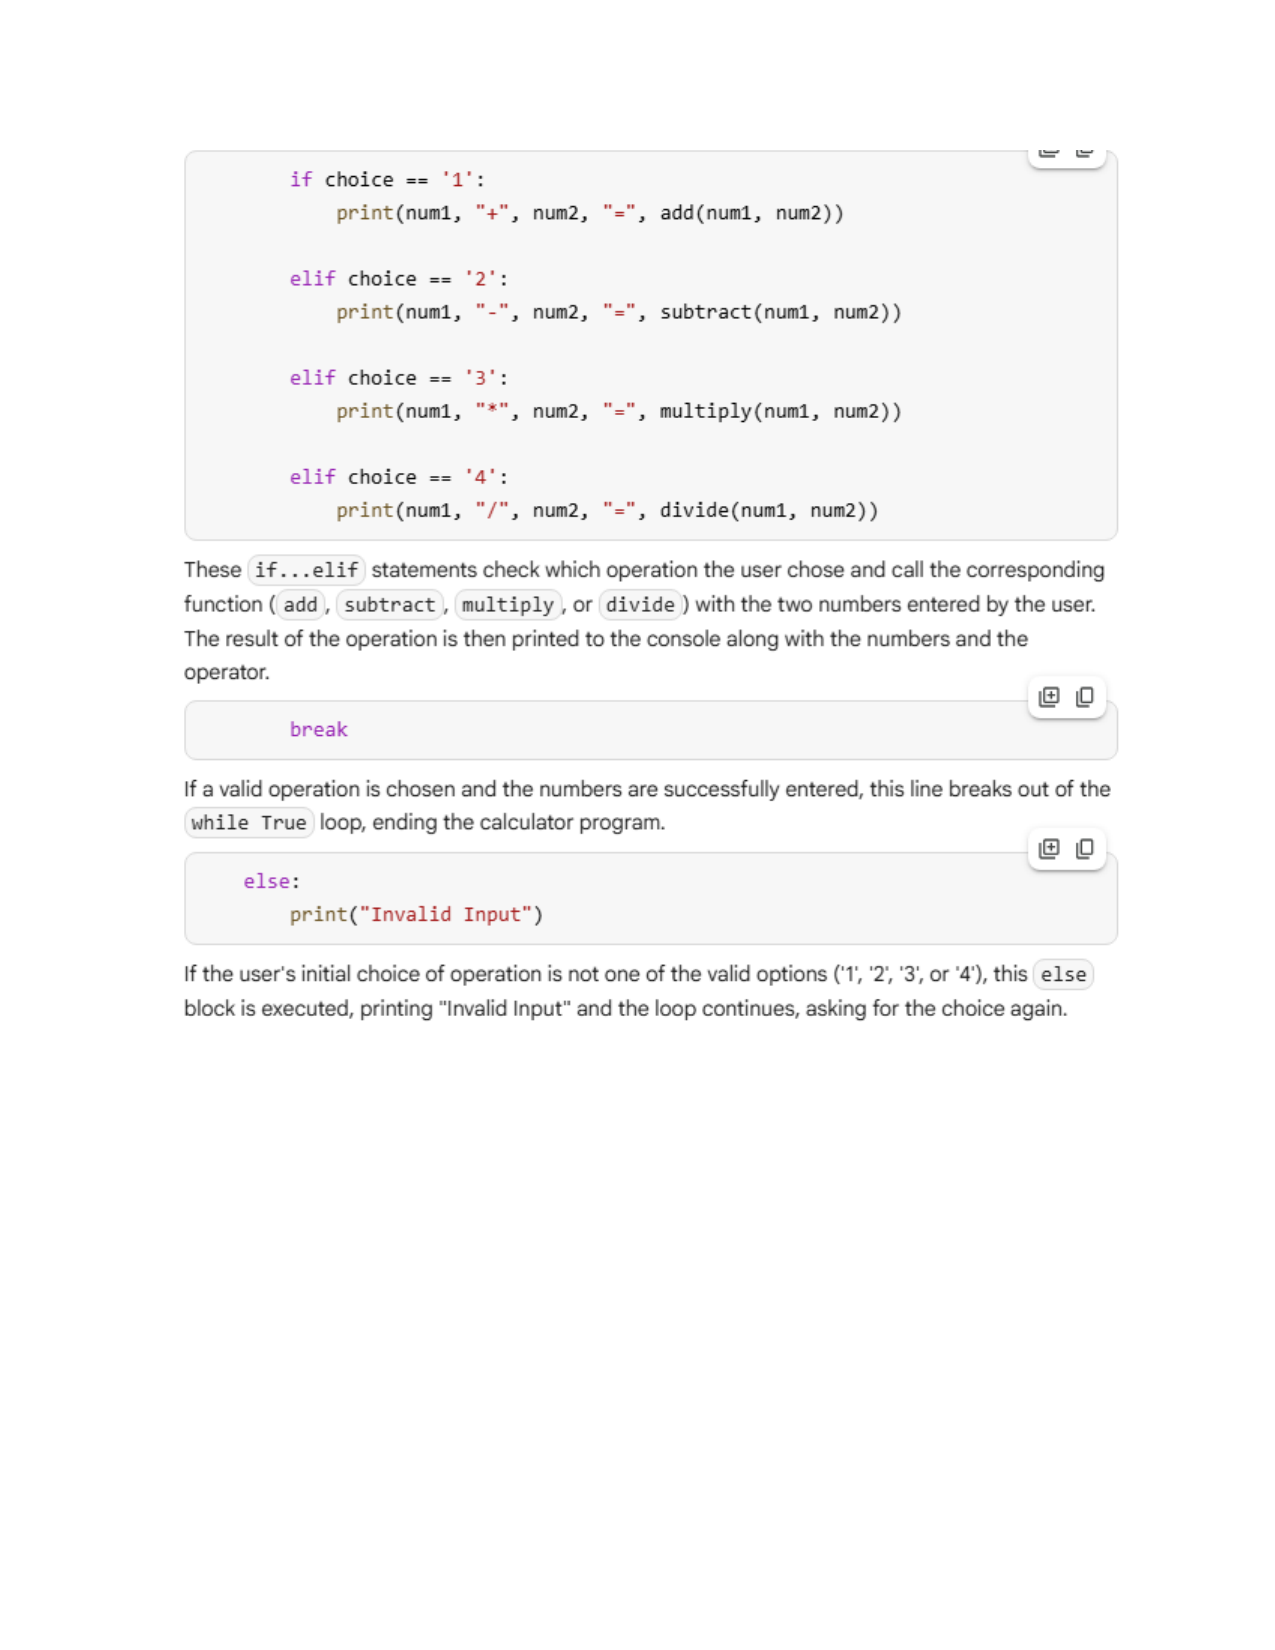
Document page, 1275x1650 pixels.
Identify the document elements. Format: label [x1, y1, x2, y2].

picture [150, 150, 1125, 1037]
